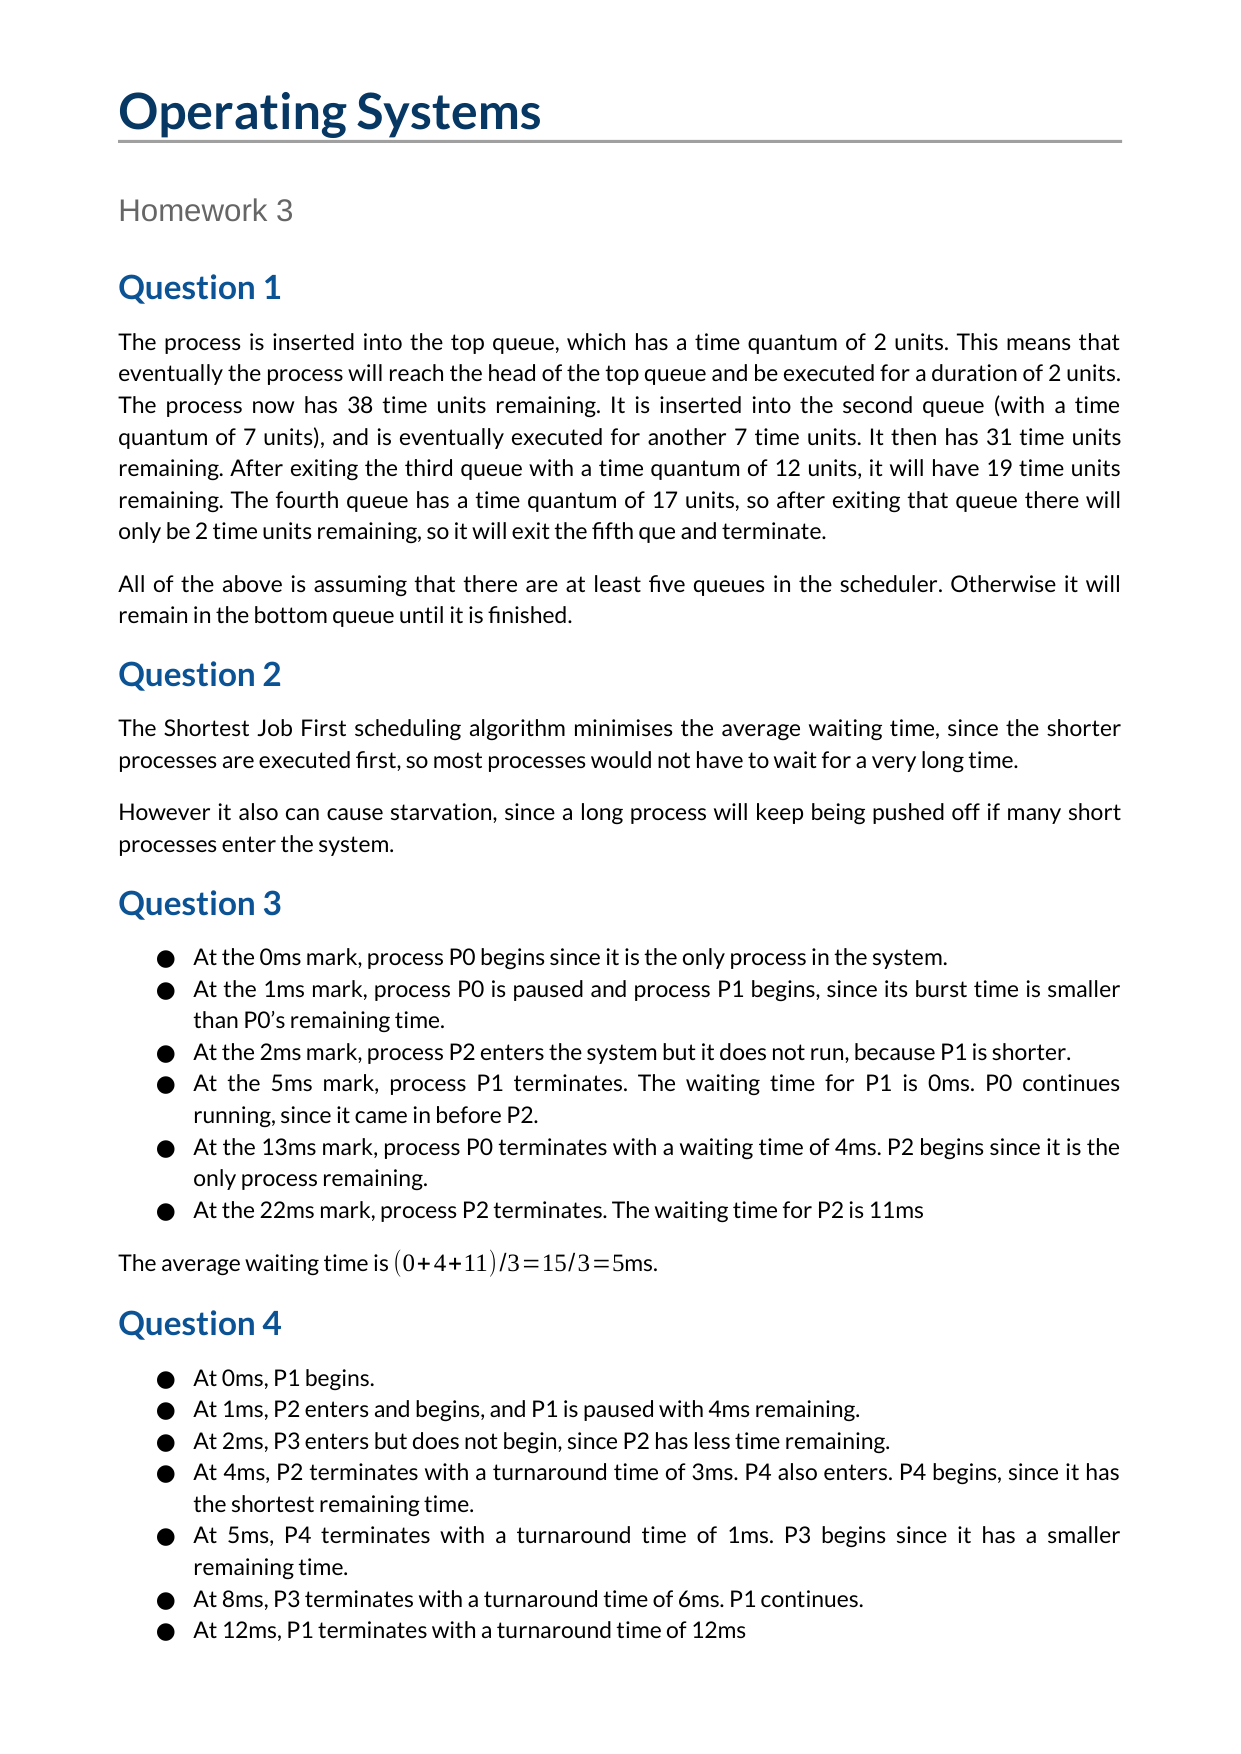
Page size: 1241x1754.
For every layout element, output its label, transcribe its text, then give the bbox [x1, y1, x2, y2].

subtitle Question 1 [118, 267, 1122, 307]
list At the 22ms mark, process P2 terminates. The waiting time for P2 is 11ms [156, 1195, 1122, 1223]
list At 12ms, P1 terminates with a turnaround time of 12ms [156, 1616, 1122, 1643]
text All of the above is assuming that there are at least five queues in the scheduler. Otherwise it will remain in the bottom queue until it is finished. [118, 569, 1122, 628]
subtitle Question 2 [118, 653, 1122, 693]
subtitle Homework 3 [118, 192, 1122, 228]
list At the 5ms mark, process P1 terminates. The waiting time for P1 is 0ms. P0 continues running, since it came in before P2. [156, 1069, 1122, 1128]
subtitle Question 4 [118, 1303, 1122, 1343]
list At the 1ms mark, process P0 is paused and process P1 begins, since its burst time is smaller than P0’s remaining time. [156, 974, 1122, 1033]
text The average waiting time is ms. [118, 1248, 1122, 1278]
list At the 13ms mark, process P0 terminates with a waiting time of 4ms. P2 begins since it is the only process remaining. [156, 1132, 1122, 1191]
list At 4ms, P2 terminates with a turnaround time of 3ms. P4 also enters. P4 begins, since it has the shortest remaining time. [156, 1458, 1122, 1517]
subtitle Operating Systems [118, 80, 1122, 139]
list At 8ms, P3 terminates with a turnaround time of 6ms. P1 continues. [156, 1584, 1122, 1612]
text The process is inserted into the top queue, which has a time quantum of 2 units. This means that eventually the process will reach the head of the top queue and be executed for a duration of 2 units. The process now has 38 time units remaining. It is inserted into the second queue (with a time quantum of 7 units), and is eventually executed for another 7 time units. It then has 31 time units remaining. After exiting the third queue with a time quantum of 12 units, it will have 19 time units remaining. The fourth queue has a time quantum of 17 units, so after exiting that queue there will only be 2 time units remaining, so it will exit the fifth que and terminate. [118, 328, 1122, 544]
list At the 0ms mark, process P0 begins since it is the only process in the system. [156, 943, 1122, 970]
list At 5ms, P4 terminates with a turnaround time of 1ms. P3 begins since it has a smaller remaining time. [156, 1521, 1122, 1580]
list At 1ms, P2 enters and begins, and P1 is paused with 4ms remaining. [156, 1395, 1122, 1423]
list At the 2ms mark, process P2 enters the system but it does not run, because P1 is shorter. [156, 1038, 1122, 1065]
subtitle Question 3 [118, 882, 1122, 922]
text However it also can cause starvation, since a long process will keep being pushed off if many short processes enter the system. [118, 798, 1122, 857]
text The Shortest Job First scheduling algorithm minimises the average waiting time, since the shorter processes are executed first, so most processes would not have to wait for a very long time. [118, 714, 1122, 773]
list At 2ms, P3 enters but does not begin, since P2 has less time remaining. [156, 1427, 1122, 1454]
list At 0ms, P1 begins. [156, 1363, 1122, 1391]
